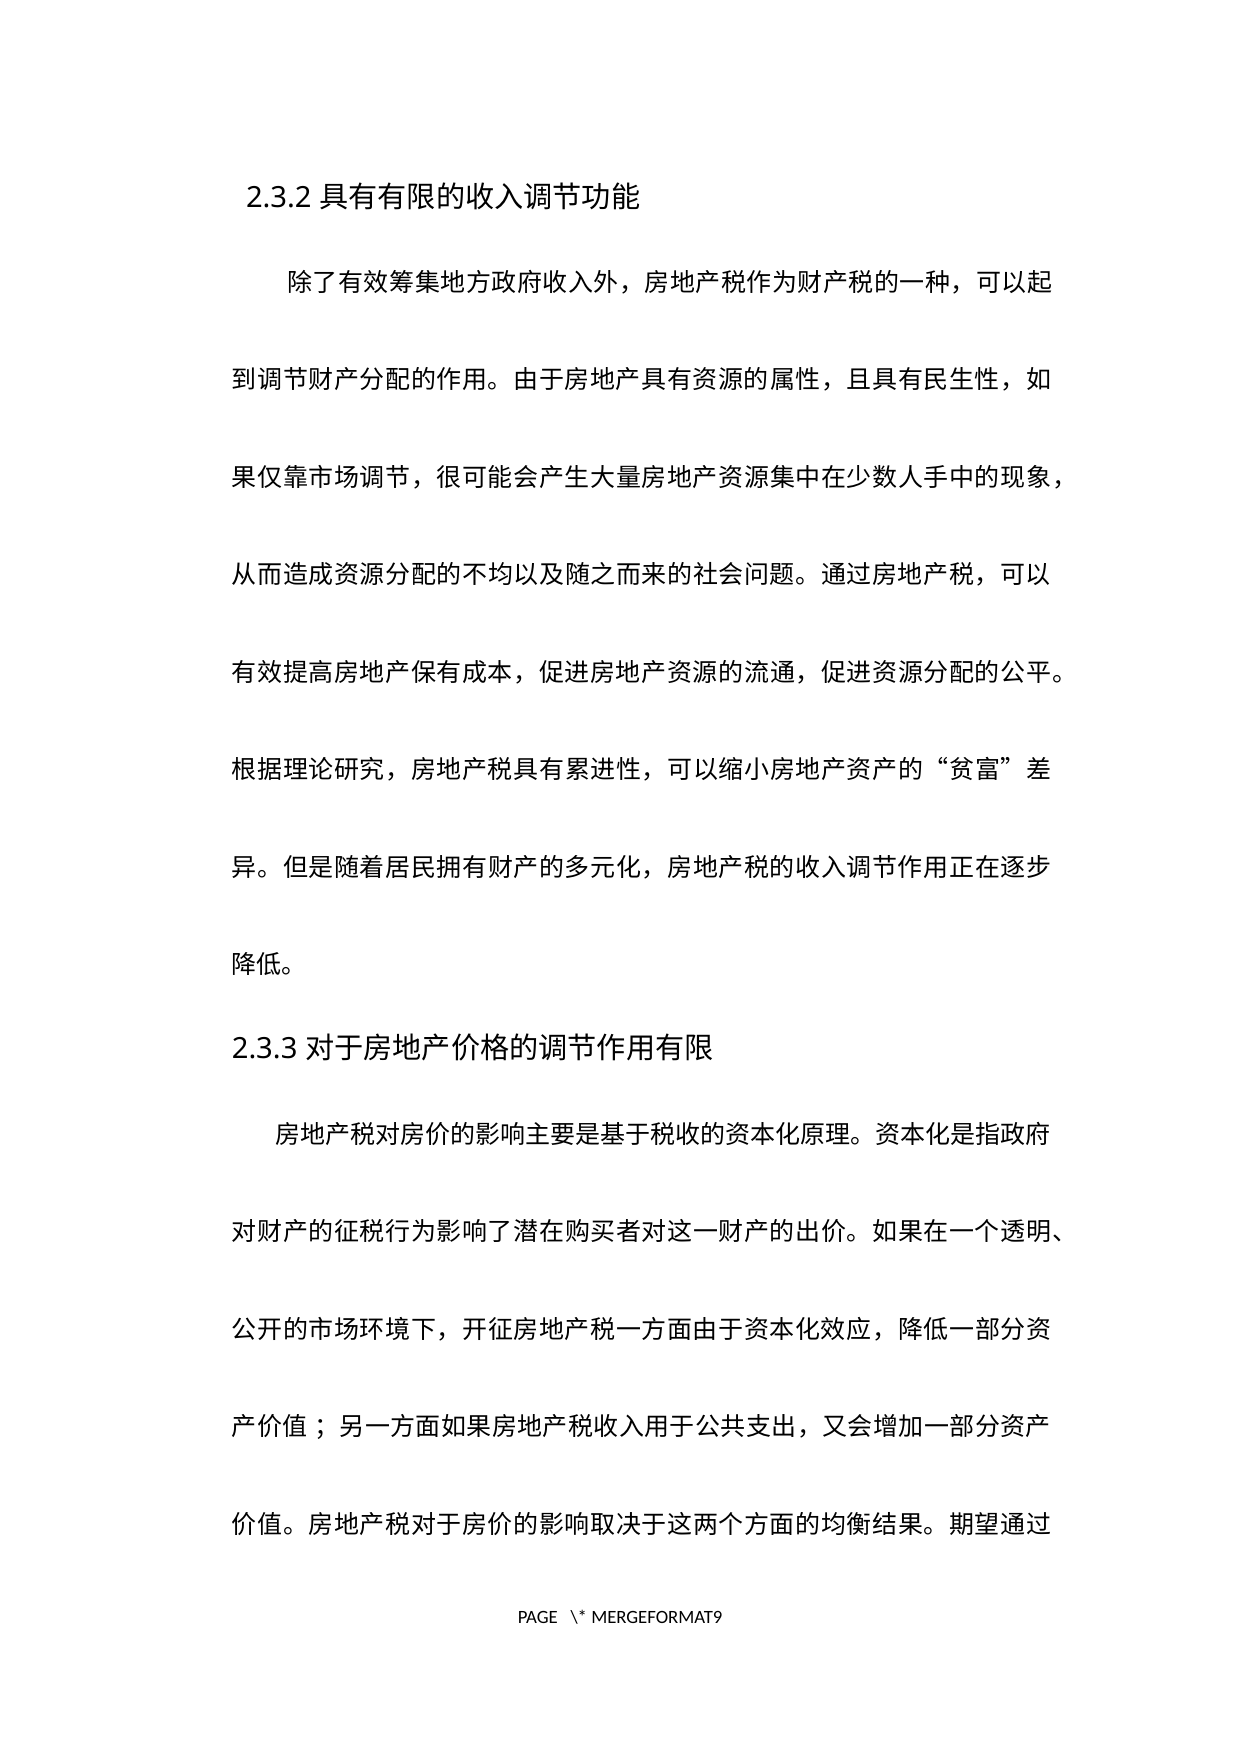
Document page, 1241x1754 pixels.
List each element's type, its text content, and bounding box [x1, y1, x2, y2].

text 除了有效筹集地方政府收入外，房地产税作为财产税的一种，可以起到调节财产分配的作用。由于房地产具有资源的属性，且具有民生性，如果仅靠市场调节，很可能会产生大量房地产资源集中在少数人手中的现象，从而造成资源分配的不均以及随之而来的社会问题。通过房地产税，可以有效提高房地产保有成本，促进房地产资源的流通，促进资源分配的公平。根据理论研究，房地产税具有累进性，可以缩小房地产资产的“贫富”差异。但是随着居民拥有财产的多元化，房地产税的收入调节作用正在逐步降低。 [232, 248, 1053, 996]
text 2.3.2 具有有限的收入调节功能 [187, 162, 1053, 227]
text 2.3.3 对于房地产价格的调节作用有限 [232, 1014, 1053, 1079]
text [232, 1100, 1053, 1555]
